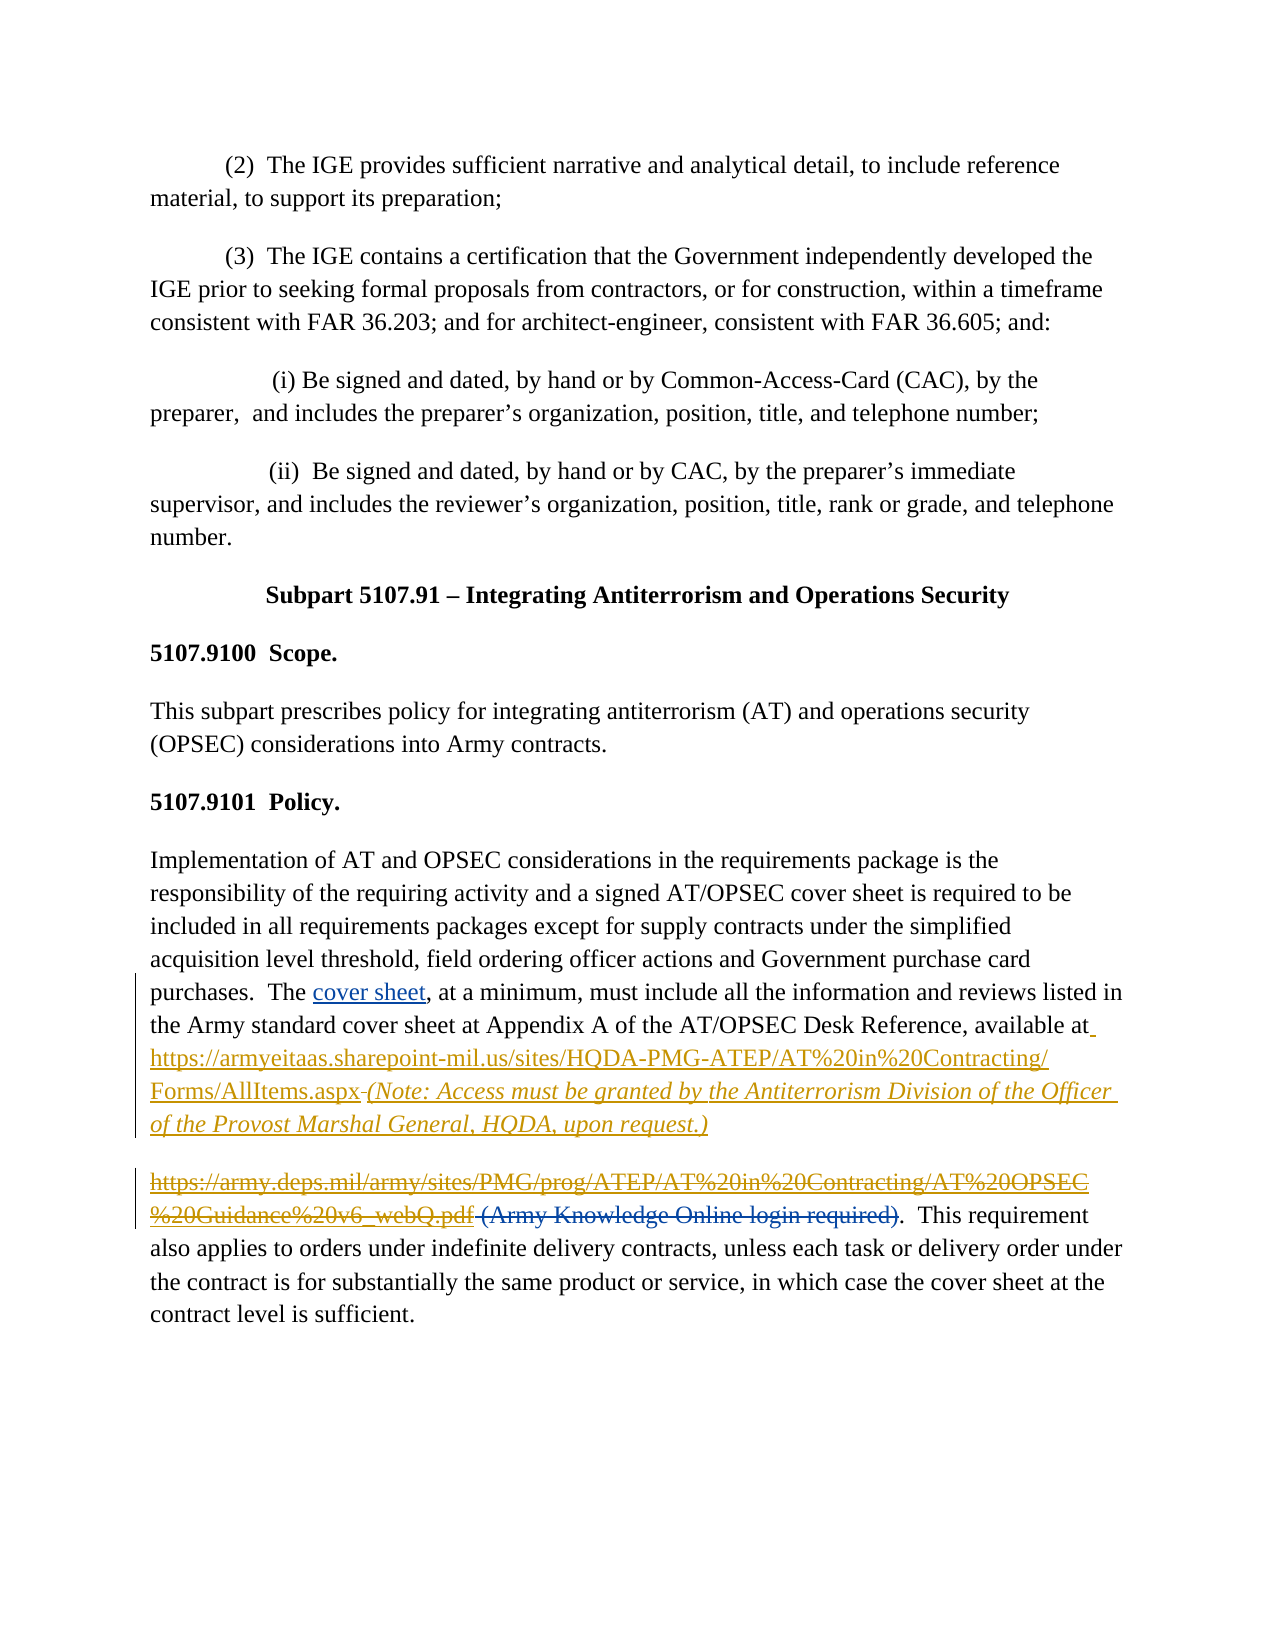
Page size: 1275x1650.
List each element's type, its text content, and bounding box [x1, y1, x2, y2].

subtitle 5107.9101 Policy. [150, 787, 1125, 816]
text (i) Be signed and dated, by hand or by Common-Access-Card (CAC), by the preparer, and includes the preparer’s organization, position, title, and telephone number; [150, 365, 1125, 427]
text . This requirement also applies to orders under indefinite delivery contracts, unless each task or delivery order under the contract is for substantially the same product or service, in which case the cover sheet at the contract level is sufficient. [150, 1167, 1125, 1328]
text (3) The IGE contains a certification that the Government independently developed the IGE prior to seeking formal proposals from contractors, or for construction, within a timeframe consistent with FAR 36.203; and for architect-engineer, consistent with FAR 36.605; and: [150, 241, 1125, 336]
text Implementation of AT and OPSEC considerations in the requirements package is the responsibility of the requiring activity and a signed AT/OPSEC cover sheet is required to be included in all requirements packages except for supply contracts under the simplified acquisition level threshold, field ordering officer actions and Government purchase card purchases. The , at a minimum, must include all the information and reviews listed in the Army standard cover sheet at Appendix A of the AT/OPSEC Desk Reference, available at [150, 845, 1125, 1138]
text (ii) Be signed and dated, by hand or by CAC, by the preparer’s immediate supervisor, and includes the reviewer’s organization, position, title, rank or grade, and telephone number. [150, 456, 1125, 551]
subtitle Subpart 5107.91 – Integrating Antiterrorism and Operations Security [150, 580, 1125, 609]
text This subpart prescribes policy for integrating antiterrorism (AT) and operations security (OPSEC) considerations into Army contracts. [150, 696, 1125, 758]
subtitle 5107.9100 Scope. [150, 638, 1125, 667]
text (2) The IGE provides sufficient narrative and analytical detail, to include reference material, to support its preparation; [150, 150, 1125, 212]
